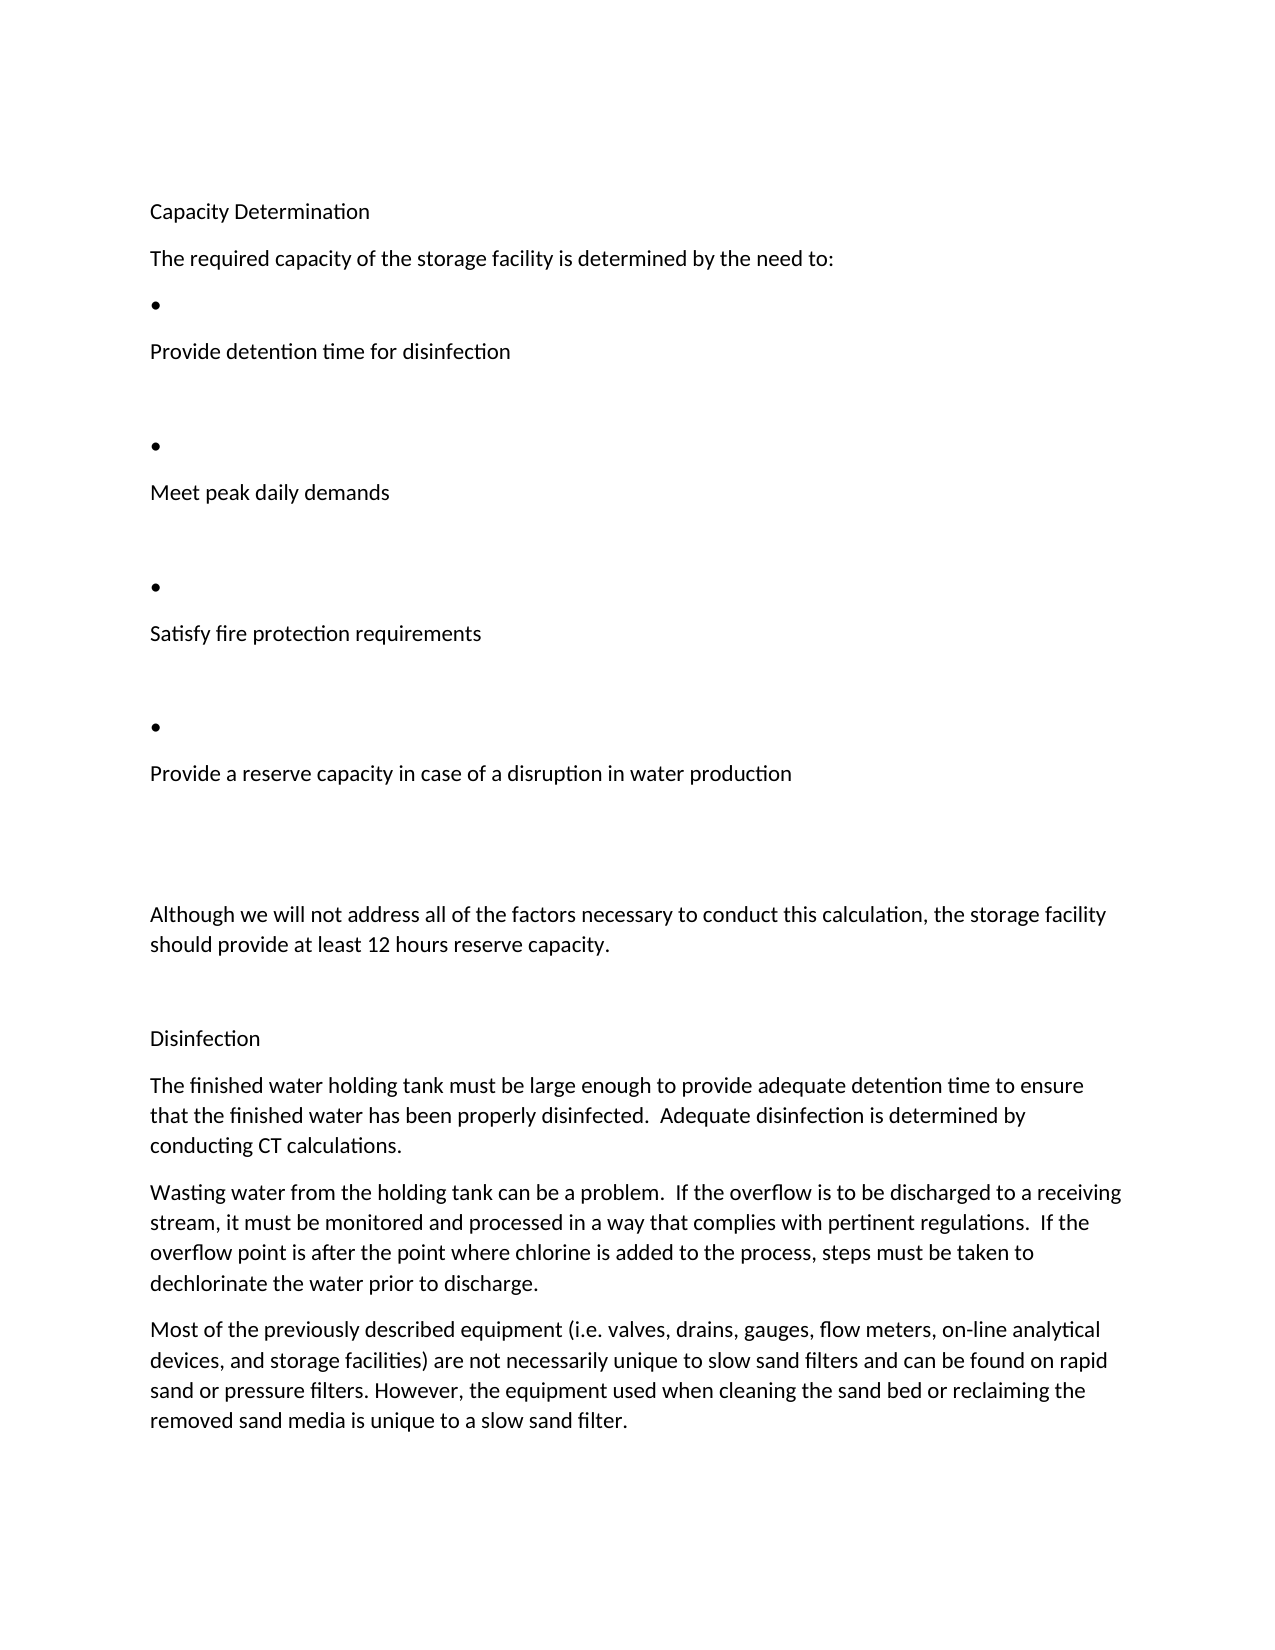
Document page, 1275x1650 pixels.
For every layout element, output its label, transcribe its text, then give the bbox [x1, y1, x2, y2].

text • [150, 431, 1125, 459]
text Satisfy fire protection requirements [150, 619, 1125, 647]
text • [150, 291, 1125, 319]
text • [150, 572, 1125, 600]
text The required capacity of the storage facility is determined by the need to: [150, 244, 1125, 272]
text Although we will not address all of the factors necessary to conduct this calculation, the storage facility should provide at least 12 hours reserve capacity. [150, 900, 1125, 958]
text Most of the previously described equipment (i.e. valves, drains, gauges, flow meters, on-line analytical devices, and storage facilities) are not necessarily unique to slow sand filters and can be found on rapid sand or pressure filters. However, the equipment used when cleaning the sand bed or reclaiming the removed sand media is unique to a slow sand filter. [150, 1316, 1125, 1434]
text The finished water holding tank must be large enough to provide adequate detention time to ensure that the finished water has been properly disinfected. Adequate disinfection is determined by conducting CT calculations. [150, 1071, 1125, 1159]
text Wasting water from the holding tank can be a problem. If the overflow is to be discharged to a receiving stream, it must be monitored and processed in a way that complies with pertinent regulations. If the overflow point is after the point where chlorine is added to the process, steps must be taken to dechlorinate the water prior to discharge. [150, 1178, 1125, 1297]
text Provide detention time for disinfection [150, 337, 1125, 366]
text Meet peak daily demands [150, 478, 1125, 506]
text Disinfection [150, 1024, 1125, 1052]
text • [150, 712, 1125, 741]
text Provide a reserve capacity in case of a disruption in water production [150, 759, 1125, 787]
text Capacity Determination [150, 197, 1125, 225]
